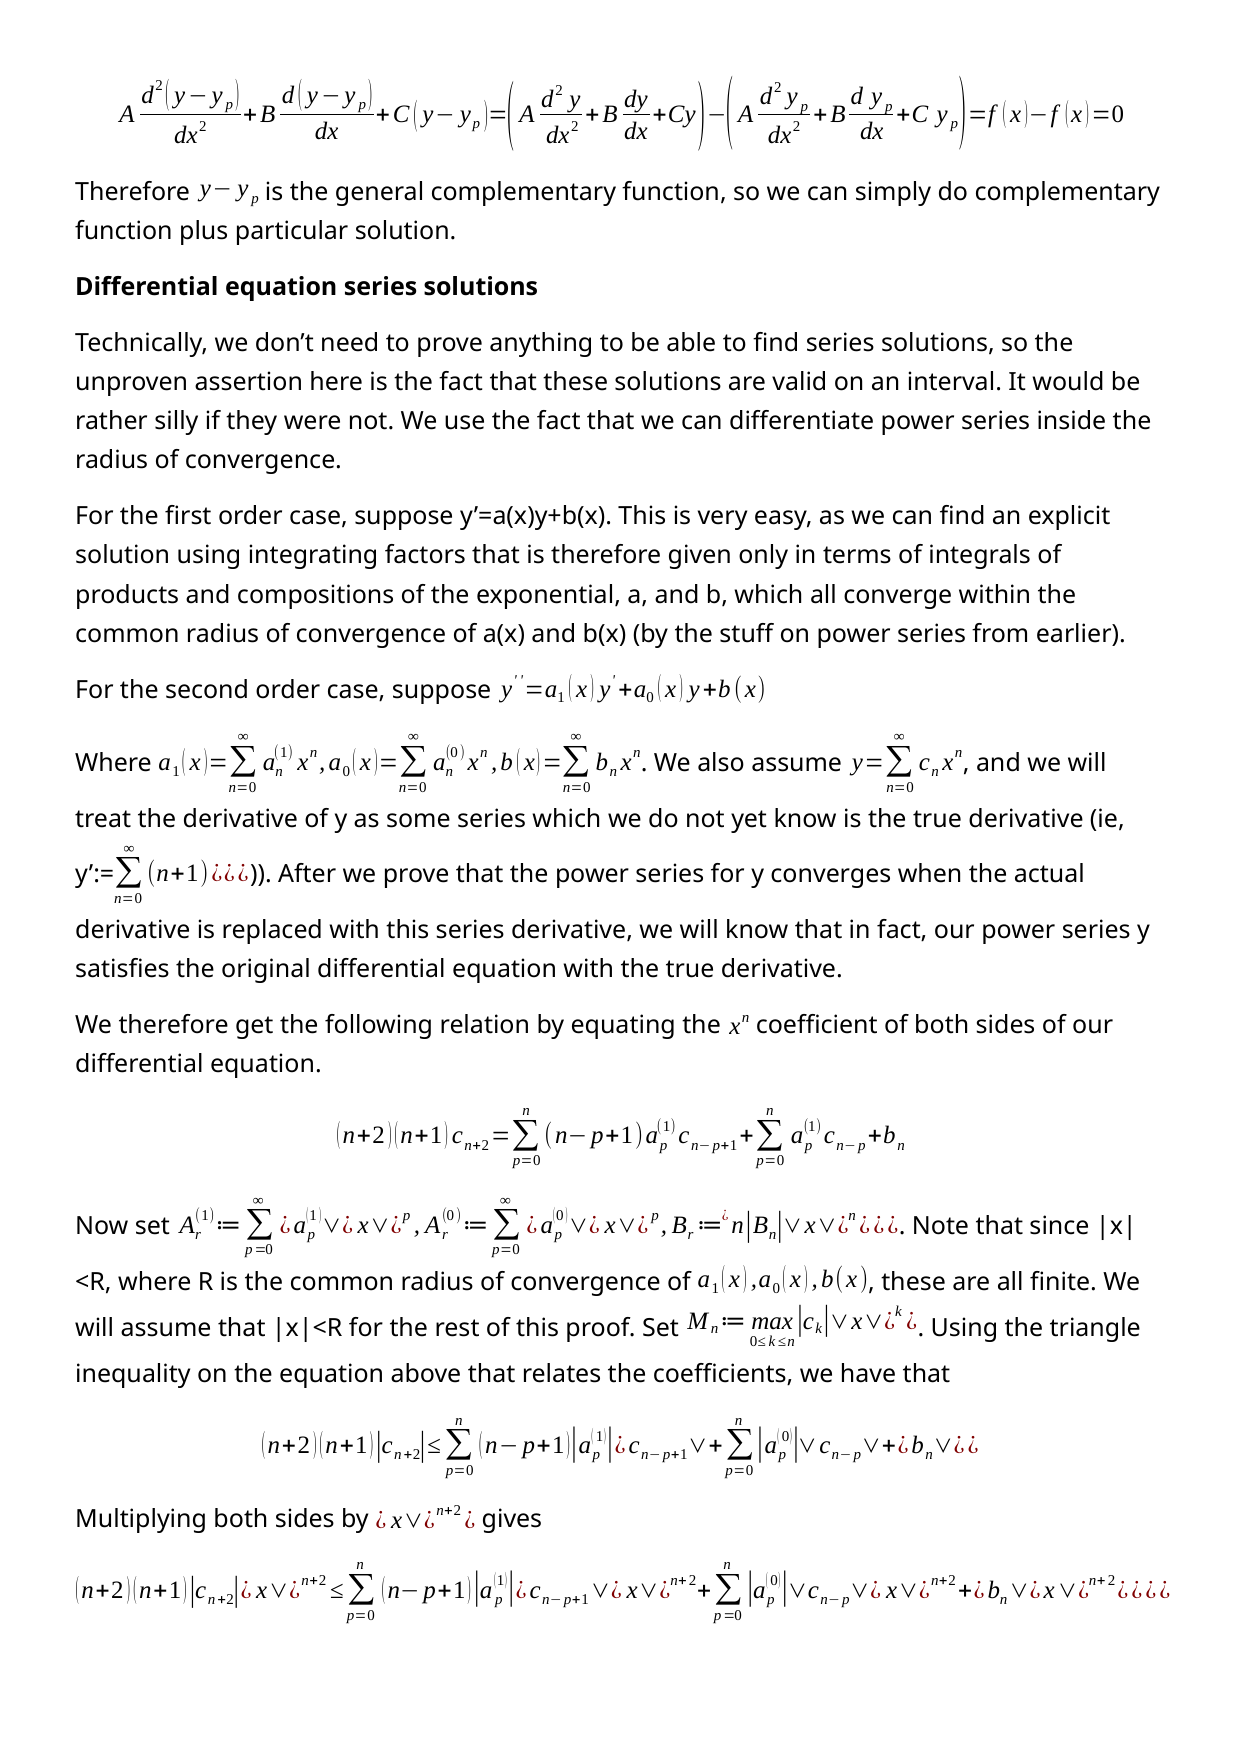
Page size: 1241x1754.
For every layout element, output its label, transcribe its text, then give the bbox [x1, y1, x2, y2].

text Technically, we don’t need to prove anything to be able to find series solutions, so the unproven assertion here is the fact that these solutions are valid on an interval. It would be rather silly if they were not. We use the fact that we can differentiate power series inside the radius of convergence. [75, 324, 1165, 476]
text For the first order case, suppose y’=a(x)y+b(x). This is very easy, as we can find an explicit solution using integrating factors that is therefore given only in terms of integrals of products and compositions of the exponential, a, and b, which all converge within the common radius of convergence of a(x) and b(x) (by the stuff on power series from earlier). [75, 498, 1165, 649]
text Differential equation series solutions [75, 269, 1165, 303]
text Now set . Note that since |x|<R, where R is the common radius of convergence of , these are all finite. We will assume that |x|<R for the rest of this proof. Set . Using the triangle inequality on the equation above that relates the coefficients, we have that [75, 1191, 1165, 1389]
text We therefore get the following relation by equating the coefficient of both sides of our differential equation. [75, 1007, 1165, 1080]
text Therefore is the general complementary function, so we can simply do complementary function plus particular solution. [75, 174, 1165, 247]
text Where . We also assume , and we will treat the derivative of y as some series which we do not yet know is the true derivative (ie, y’:=)). After we prove that the power series for y converges when the actual derivative is replaced with this series derivative, we will know that in fact, our power series y satisfies the original differential equation with the true derivative. [75, 728, 1165, 985]
text For the second order case, suppose [75, 671, 1165, 706]
text Multiplying both sides by gives [75, 1500, 1165, 1534]
